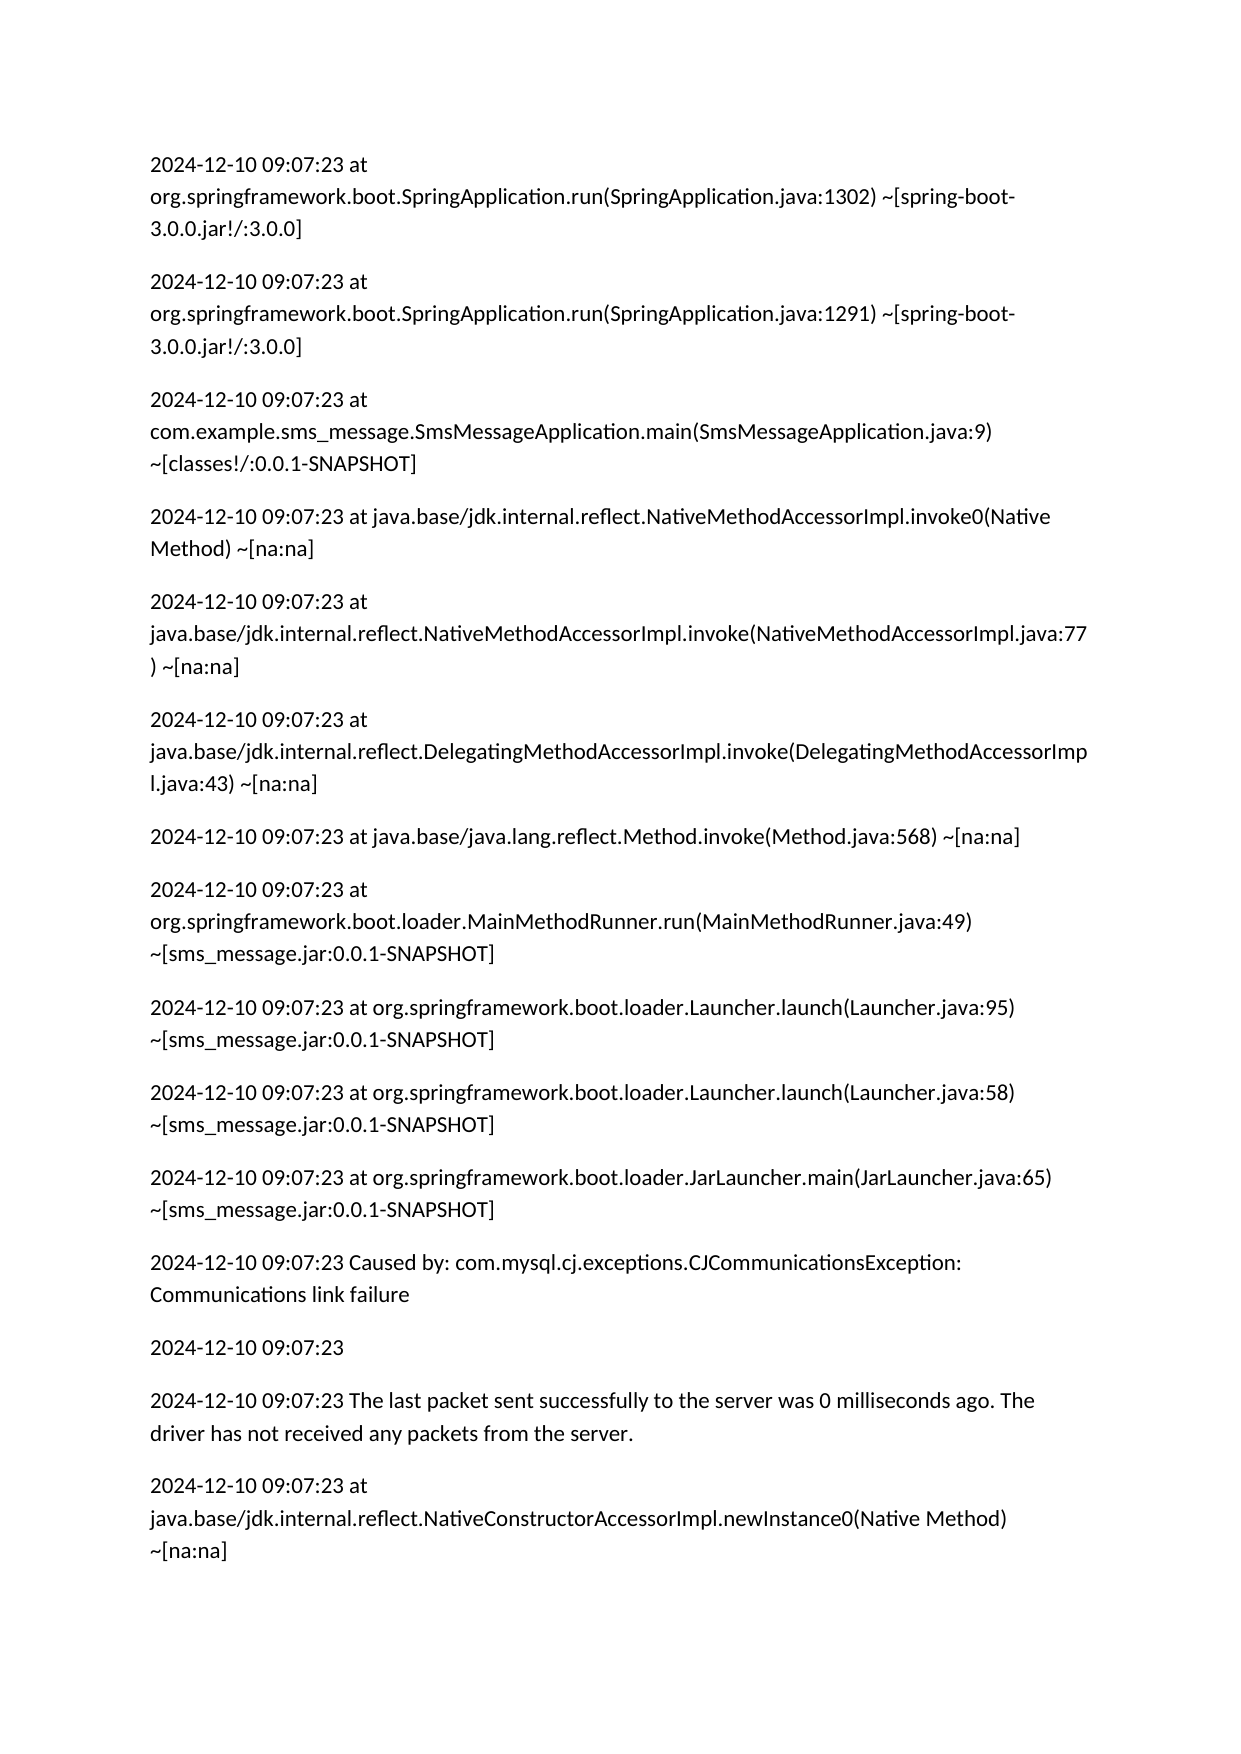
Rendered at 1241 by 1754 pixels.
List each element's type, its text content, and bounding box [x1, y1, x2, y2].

text 2024-12-10 09:07:23 at org.springframework.boot.SpringApplication.run(SpringApplication.java:1291) ~[spring-boot-3.0.0.jar!/:3.0.0] [150, 267, 1090, 360]
text 2024-12-10 09:07:23 at java.base/jdk.internal.reflect.NativeMethodAccessorImpl.invoke(NativeMethodAccessorImpl.java:77) ~[na:na] [150, 587, 1090, 680]
text 2024-12-10 09:07:23 at com.example.sms_message.SmsMessageApplication.main(SmsMessageApplication.java:9) ~[classes!/:0.0.1-SNAPSHOT] [150, 385, 1090, 477]
text 2024-12-10 09:07:23 at java.base/jdk.internal.reflect.NativeConstructorAccessorImpl.newInstance0(Native Method) ~[na:na] [150, 1472, 1090, 1564]
text 2024-12-10 09:07:23 at java.base/java.lang.reflect.Method.invoke(Method.java:568) ~[na:na] [150, 822, 1090, 850]
text 2024-12-10 09:07:23 [150, 1333, 1090, 1361]
text 2024-12-10 09:07:23 at org.springframework.boot.loader.JarLauncher.main(JarLauncher.java:65) ~[sms_message.jar:0.0.1-SNAPSHOT] [150, 1163, 1090, 1223]
text 2024-12-10 09:07:23 at org.springframework.boot.loader.MainMethodRunner.run(MainMethodRunner.java:49) ~[sms_message.jar:0.0.1-SNAPSHOT] [150, 875, 1090, 968]
text 2024-12-10 09:07:23 at java.base/jdk.internal.reflect.DelegatingMethodAccessorImpl.invoke(DelegatingMethodAccessorImpl.java:43) ~[na:na] [150, 705, 1090, 797]
text 2024-12-10 09:07:23 at org.springframework.boot.loader.Launcher.launch(Launcher.java:58) ~[sms_message.jar:0.0.1-SNAPSHOT] [150, 1078, 1090, 1138]
text 2024-12-10 09:07:23 at java.base/jdk.internal.reflect.NativeMethodAccessorImpl.invoke0(Native Method) ~[na:na] [150, 502, 1090, 562]
text 2024-12-10 09:07:23 Caused by: com.mysql.cj.exceptions.CJCommunicationsException: Communications link failure [150, 1248, 1090, 1308]
text 2024-12-10 09:07:23 The last packet sent successfully to the server was 0 milliseconds ago. The driver has not received any packets from the server. [150, 1386, 1090, 1447]
text 2024-12-10 09:07:23 at org.springframework.boot.SpringApplication.run(SpringApplication.java:1302) ~[spring-boot-3.0.0.jar!/:3.0.0] [150, 150, 1090, 242]
text 2024-12-10 09:07:23 at org.springframework.boot.loader.Launcher.launch(Launcher.java:95) ~[sms_message.jar:0.0.1-SNAPSHOT] [150, 993, 1090, 1053]
